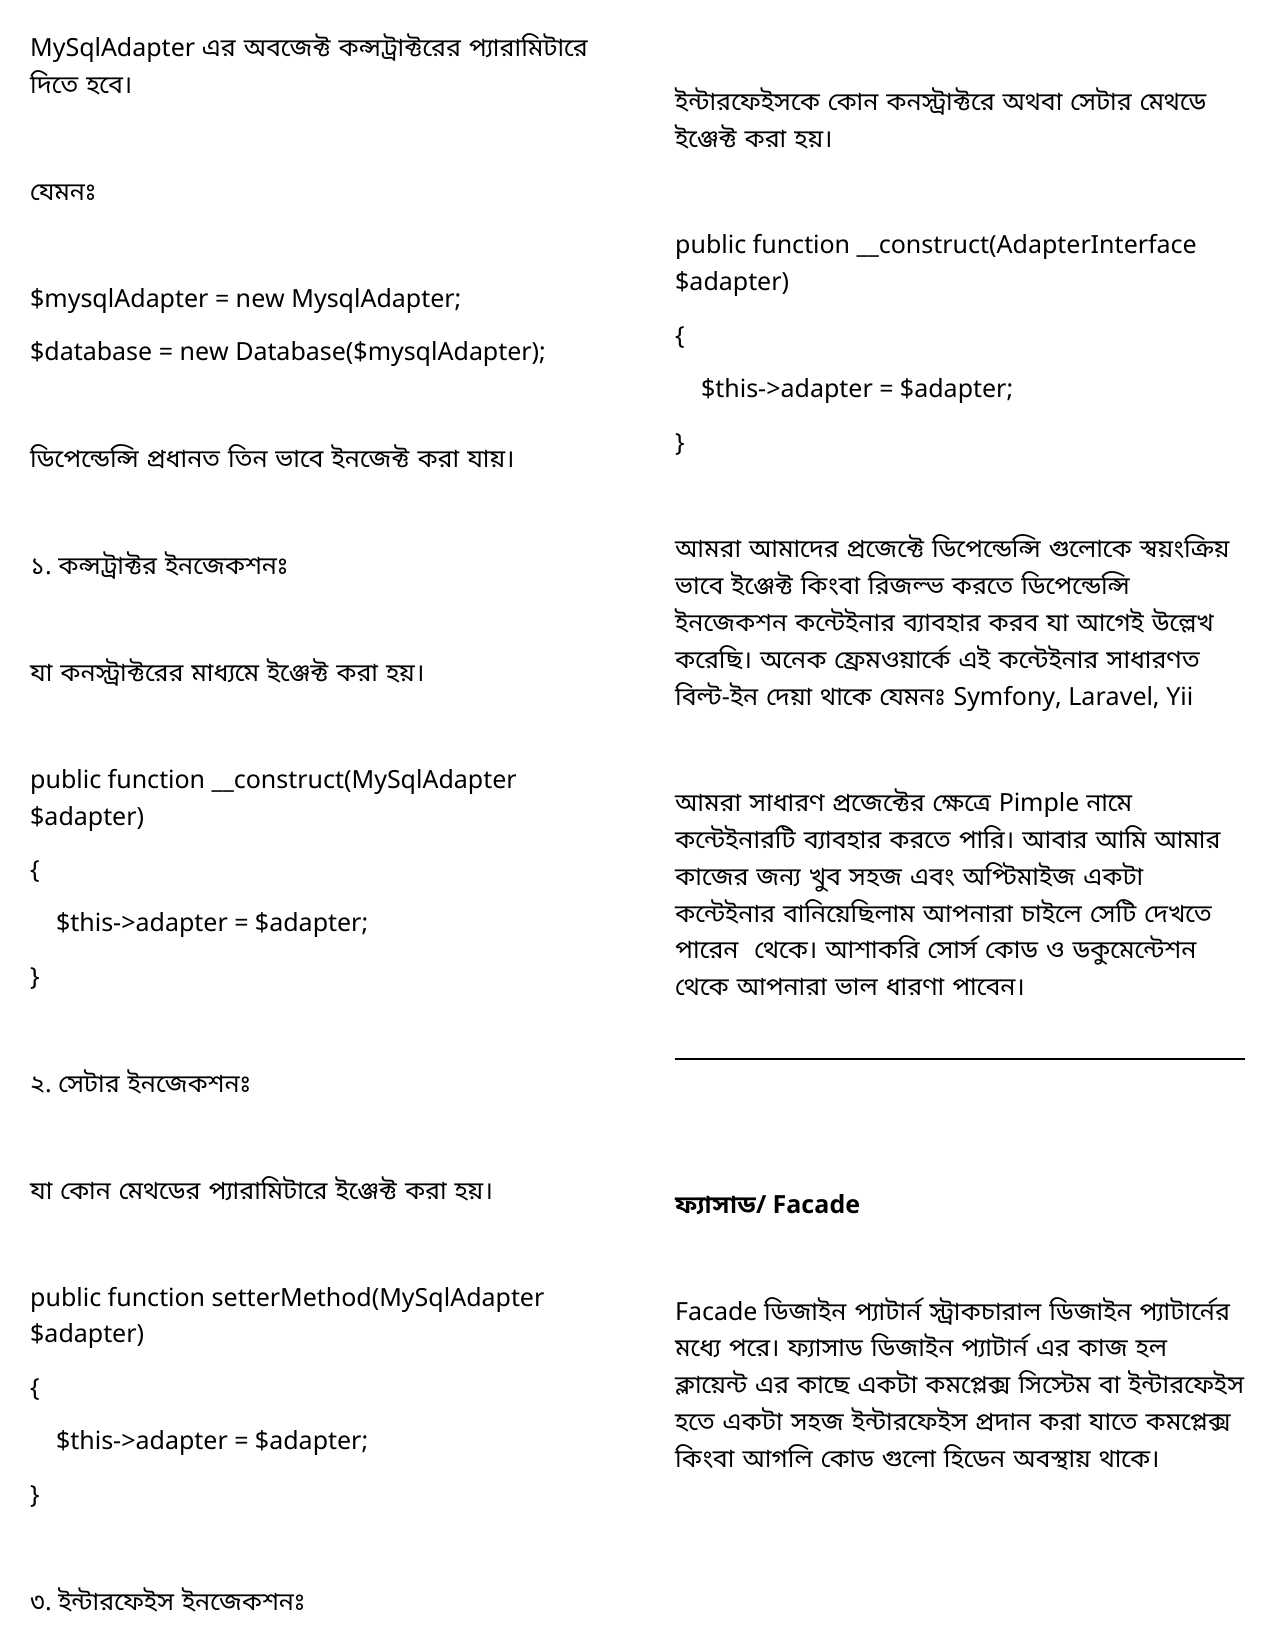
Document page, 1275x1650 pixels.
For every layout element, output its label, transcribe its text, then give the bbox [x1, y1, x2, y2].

text যা কনস্ট্রাক্টরের মাধ্যমে ইঞ্জেক্ট করা হয়। [30, 654, 600, 689]
text Facade ডিজাইন প্যাটার্ন স্ট্রাকচারাল ডিজাইন প্যাটার্নের মধ্যে পরে। ফ্যাসাড ডিজাইন প্যাটার্ন এর কাজ হল ক্লায়েন্ট এর কাছে একটা কমপ্লেক্স সিস্টেম বা ইন্টারফেইস হতে একটা সহজ ইন্টারফেইস প্রদান করা যাতে কমপ্লেক্স কিংবা আগলি কোড গুলো হিডেন অবস্থায় থাকে। [675, 1293, 1245, 1474]
text public function __construct(MySqlAdapter $adapter) [30, 761, 600, 832]
text public function __construct(AdapterInterface $adapter) [675, 227, 1245, 298]
text ফ্যাসাড/ Facade [675, 1186, 1245, 1220]
text আমরা আমাদের প্রজেক্টে ডিপেন্ডেন্সি গুলোকে স্বয়ংক্রিয় ভাবে ইঞ্জেক্ট কিংবা রিজল্ভ করতে ডিপেন্ডেন্সি ইনজেকশন কন্টেইনার ব্যাবহার করব যা আগেই উল্লেখ করেছি। অনেক ফ্রেমওয়ার্কে এই কন্টেইনার সাধারণত বিল্ট-ইন দেয়া থাকে যেমনঃ Symfony, Laravel, Yii [675, 531, 1245, 712]
text $mysqlAdapter = new MysqlAdapter; [30, 281, 600, 314]
text $database = new Database($mysqlAdapter); [30, 334, 600, 368]
text ২. সেটার ইনজেকশনঃ [30, 1065, 600, 1099]
text $this->adapter = $adapter; [675, 371, 1245, 405]
text ডিপেন্ডেন্সি প্রধানত তিন ভাবে ইনজেক্ট করা যায়। [30, 441, 600, 475]
text ইন্টারফেইসকে কোন কনস্ট্রাক্টরে অথবা সেটার মেথডে ইঞ্জেক্ট করা হয়। [675, 83, 1245, 154]
text ১. কন্সট্রাক্টর ইনজেকশনঃ [30, 548, 600, 582]
text { [30, 1369, 600, 1403]
text আমরা সাধারণ প্রজেক্টের ক্ষেত্রে Pimple নামে কন্টেইনারটি ব্যাবহার করতে পারি। আবার আমি আমার কাজের জন্য খুব সহজ এবং অপ্টিমাইজ একটা কন্টেইনার বানিয়েছিলাম আপনারা চাইলে সেটি দেখতে পারেন থেকে। আশাকরি সোর্স কোড ও ডকুমেন্টেশন থেকে আপনারা ভাল ধারণা পাবেন। [675, 785, 1245, 1003]
text $this->adapter = $adapter; [30, 905, 600, 939]
text যেমনঃ [30, 174, 600, 208]
text { [675, 317, 1245, 351]
text } [30, 958, 600, 993]
text ৩. ইন্টারফেইস ইনজেকশনঃ [30, 1583, 600, 1617]
text $this->adapter = $adapter; [30, 1423, 600, 1457]
text যা কোন মেথডের প্যারামিটারে ইঞ্জেক্ট করা হয়। [30, 1172, 600, 1206]
text } [30, 1476, 600, 1510]
text } [675, 424, 1245, 458]
text { [30, 852, 600, 886]
text public function setterMethod(MySqlAdapter $adapter) [30, 1279, 600, 1350]
